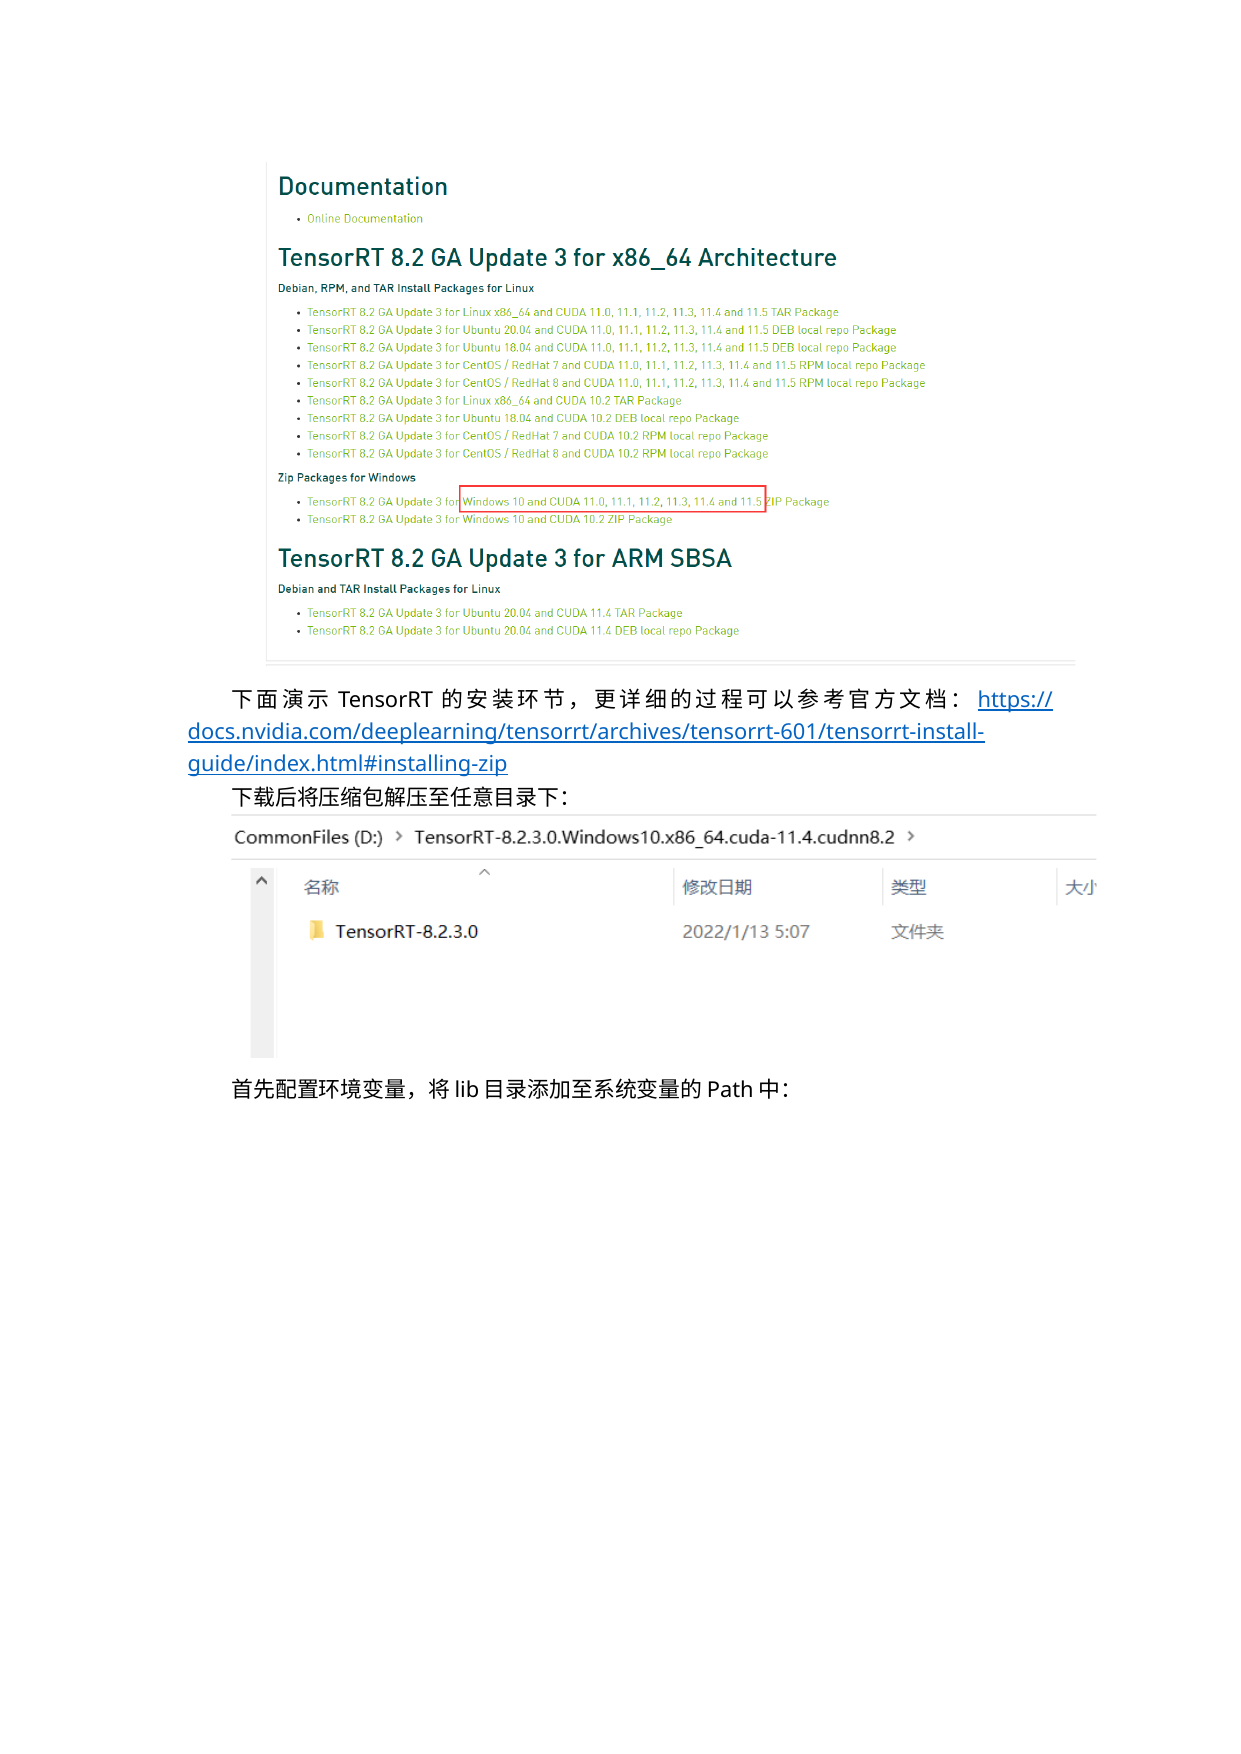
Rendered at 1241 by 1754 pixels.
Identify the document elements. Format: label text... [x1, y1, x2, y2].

picture [231, 812, 1097, 1058]
text 首先配置环境变量，将lib目录添加至系统变量的Path中： [187, 1072, 1053, 1104]
picture [231, 162, 1076, 666]
text 下载后将压缩包解压至任意目录下： [187, 779, 1053, 812]
text 下面演示TensorRT的安装环节，更详细的过程可以参考官方文档：https://docs.nvidia.com/deeplearning/tensorrt/archives/tensorrt-601/tensorrt-install-guide/index.html#installing-zip [187, 682, 1053, 779]
